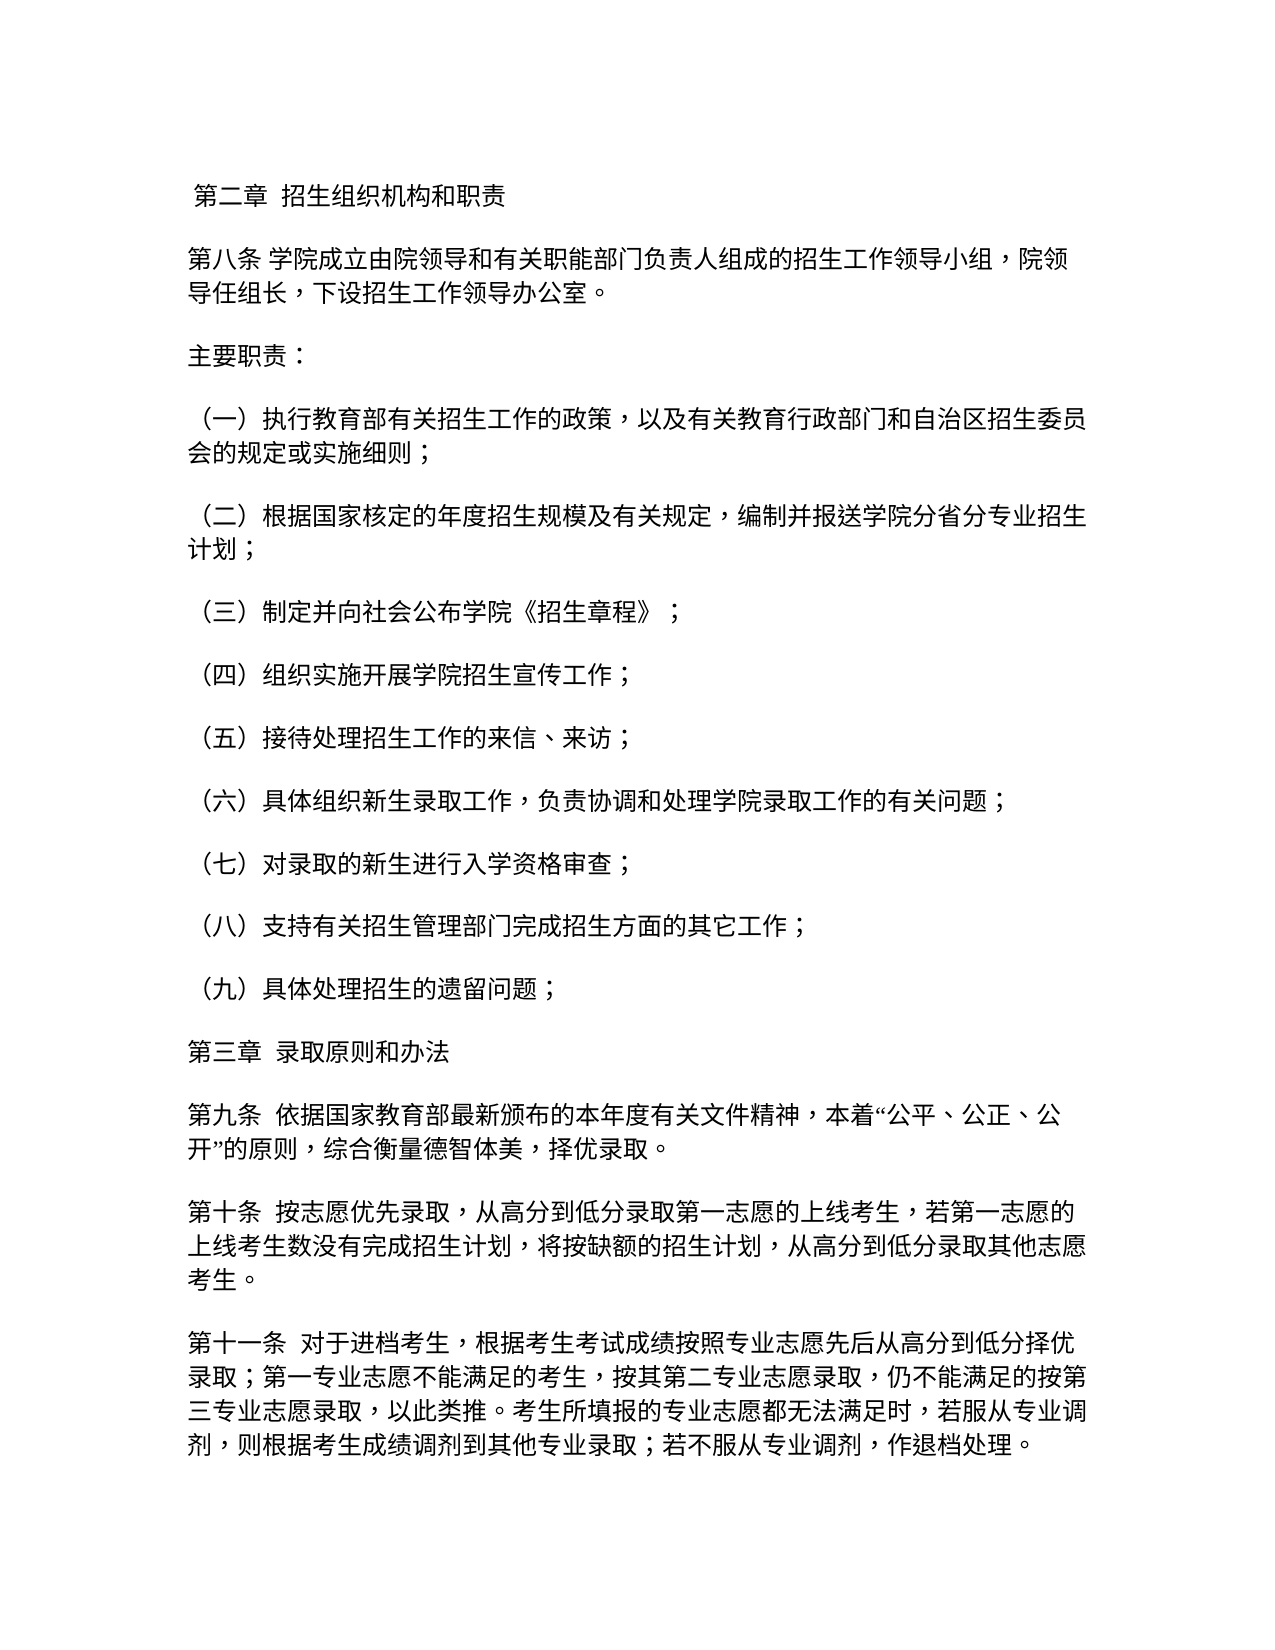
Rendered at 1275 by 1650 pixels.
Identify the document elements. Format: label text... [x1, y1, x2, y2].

text （八）支持有关招生管理部门完成招生方面的其它工作； [187, 909, 1087, 943]
text 第二章 招生组织机构和职责 [187, 179, 1087, 213]
text （一）执行教育部有关招生工作的政策，以及有关教育行政部门和自治区招生委员会的规定或实施细则； [187, 401, 1087, 469]
text （七）对录取的新生进行入学资格审查； [187, 846, 1087, 880]
text 第九条 依据国家教育部最新颁布的本年度有关文件精神，本着“公平、公正、公开”的原则，综合衡量德智体美，择优录取。 [187, 1097, 1087, 1166]
text （九）具体处理招生的遗留问题； [187, 972, 1087, 1006]
text 第三章 录取原则和办法 [187, 1035, 1087, 1069]
text 主要职责： [187, 338, 1087, 372]
text 第八条 学院成立由院领导和有关职能部门负责人组成的招生工作领导小组，院领导任组长，下设招生工作领导办公室。 [187, 242, 1087, 310]
text （四）组织实施开展学院招生宣传工作； [187, 658, 1087, 692]
text （六）具体组织新生录取工作，负责协调和处理学院录取工作的有关问题； [187, 783, 1087, 817]
text （二）根据国家核定的年度招生规模及有关规定，编制并报送学院分省分专业招生计划； [187, 498, 1087, 566]
text （五）接待处理招生工作的来信、来访； [187, 721, 1087, 755]
text 第十条 按志愿优先录取，从高分到低分录取第一志愿的上线考生，若第一志愿的上线考生数没有完成招生计划，将按缺额的招生计划，从高分到低分录取其他志愿考生。 [187, 1194, 1087, 1297]
text （三）制定并向社会公布学院《招生章程》； [187, 595, 1087, 629]
text 第十一条 对于进档考生，根据考生考试成绩按照专业志愿先后从高分到低分择优录取；第一专业志愿不能满足的考生，按其第二专业志愿录取，仍不能满足的按第三专业志愿录取，以此类推。考生所填报的专业志愿都无法满足时，若服从专业调剂，则根据考生成绩调剂到其他专业录取；若不服从专业调剂，作退档处理。 [187, 1325, 1087, 1462]
